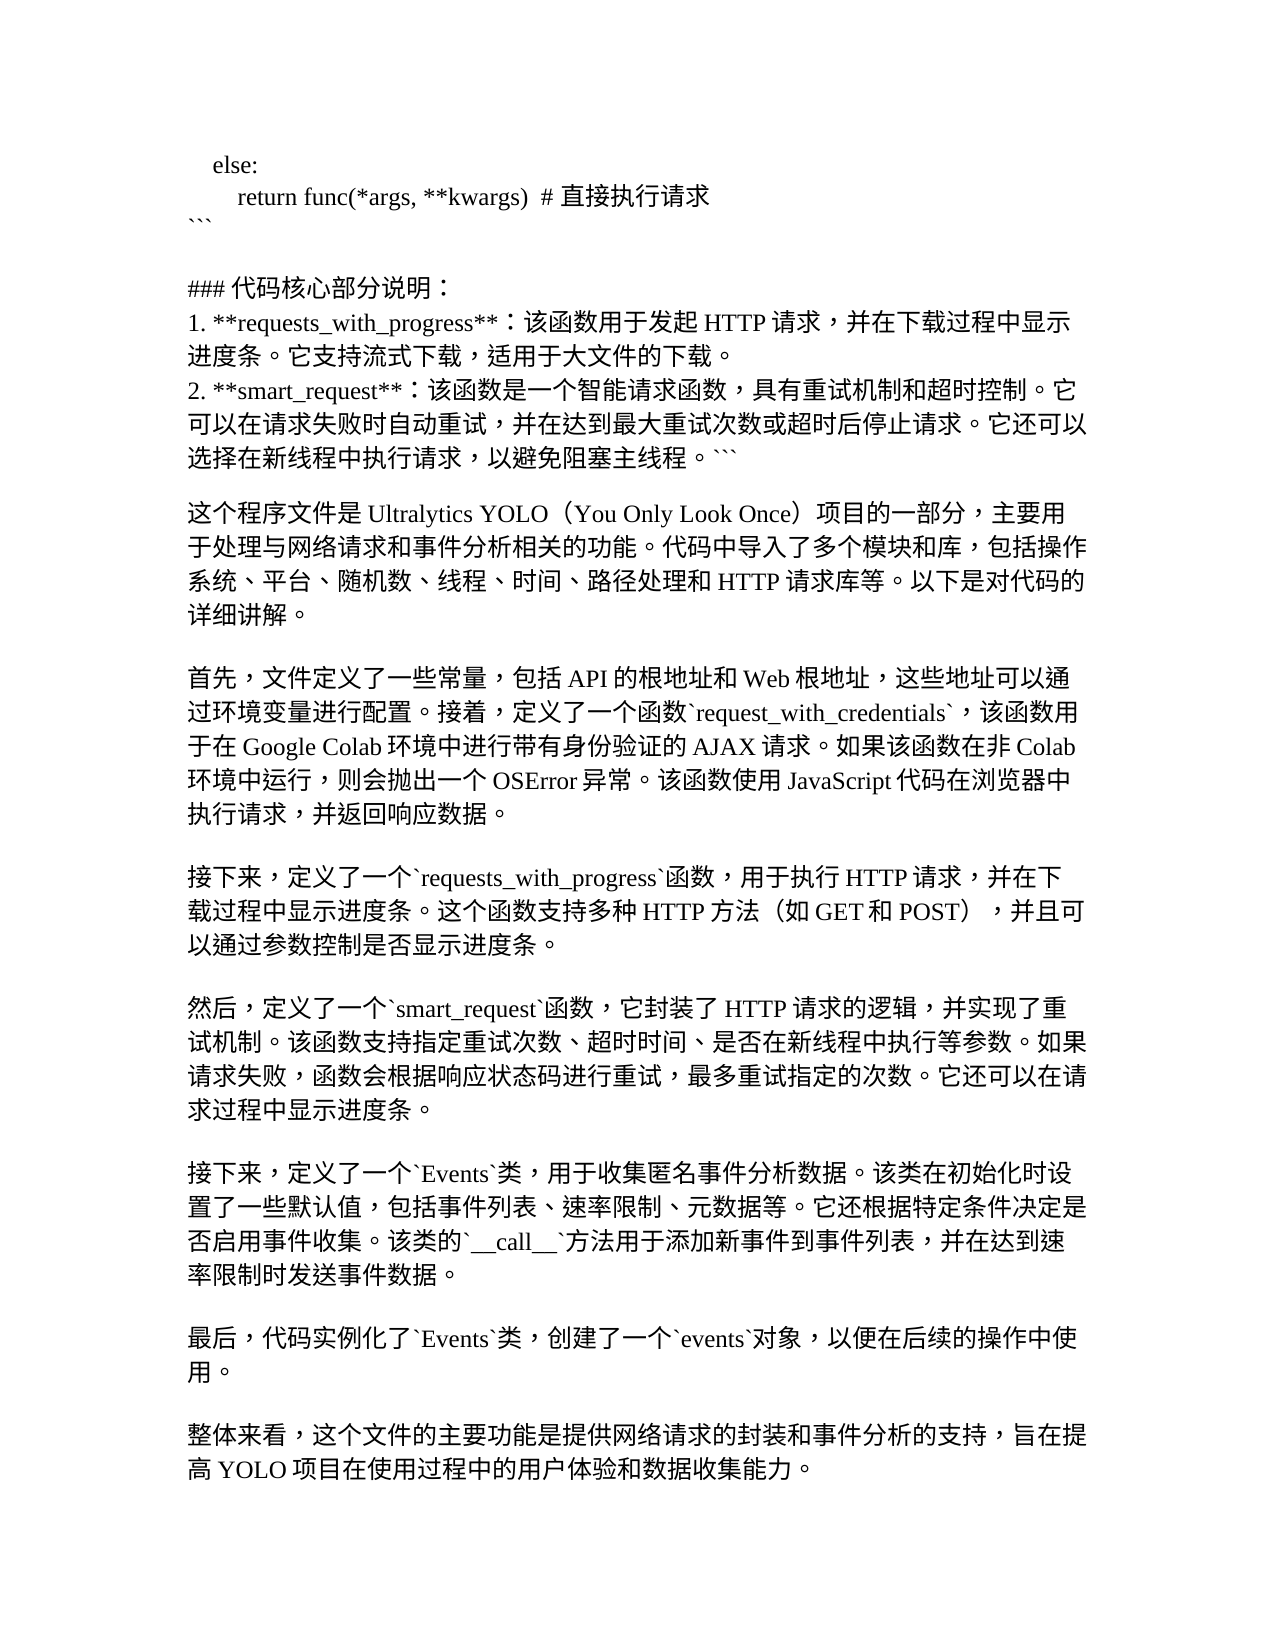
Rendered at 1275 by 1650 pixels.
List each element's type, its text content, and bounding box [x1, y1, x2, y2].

text 这个程序文件是Ultralytics YOLO（You Only Look Once）项目的一部分，主要用于处理与网络请求和事件分析相关的功能。代码中导入了多个模块和库，包括操作系统、平台、随机数、线程、时间、路径处理和HTTP请求库等。以下是对代码的详细讲解。 首先，文件定义了一些常量，包括API的根地址和Web根地址，这些地址可以通过环境变量进行配置。接着，定义了一个函数`request_with_credentials`，该函数用于在Google Colab环境中进行带有身份验证的AJAX请求。如果该函数在非Colab环境中运行，则会抛出一个OSError异常。该函数使用JavaScript代码在浏览器中执行请求，并返回响应数据。 接下来，定义了一个`requests_with_progress`函数，用于执行HTTP请求，并在下载过程中显示进度条。这个函数支持多种HTTP方法（如GET和POST），并且可以通过参数控制是否显示进度条。 然后，定义了一个`smart_request`函数，它封装了HTTP请求的逻辑，并实现了重试机制。该函数支持指定重试次数、超时时间、是否在新线程中执行等参数。如果请求失败，函数会根据响应状态码进行重试，最多重试指定的次数。它还可以在请求过程中显示进度条。 接下来，定义了一个`Events`类，用于收集匿名事件分析数据。该类在初始化时设置了一些默认值，包括事件列表、速率限制、元数据等。它还根据特定条件决定是否启用事件收集。该类的`__call__`方法用于添加新事件到事件列表，并在达到速率限制时发送事件数据。 最后，代码实例化了`Events`类，创建了一个`events`对象，以便在后续的操作中使用。 整体来看，这个文件的主要功能是提供网络请求的封装和事件分析的支持，旨在提高YOLO项目在使用过程中的用户体验和数据收集能力。 [187, 496, 1087, 1486]
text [187, 150, 1087, 475]
